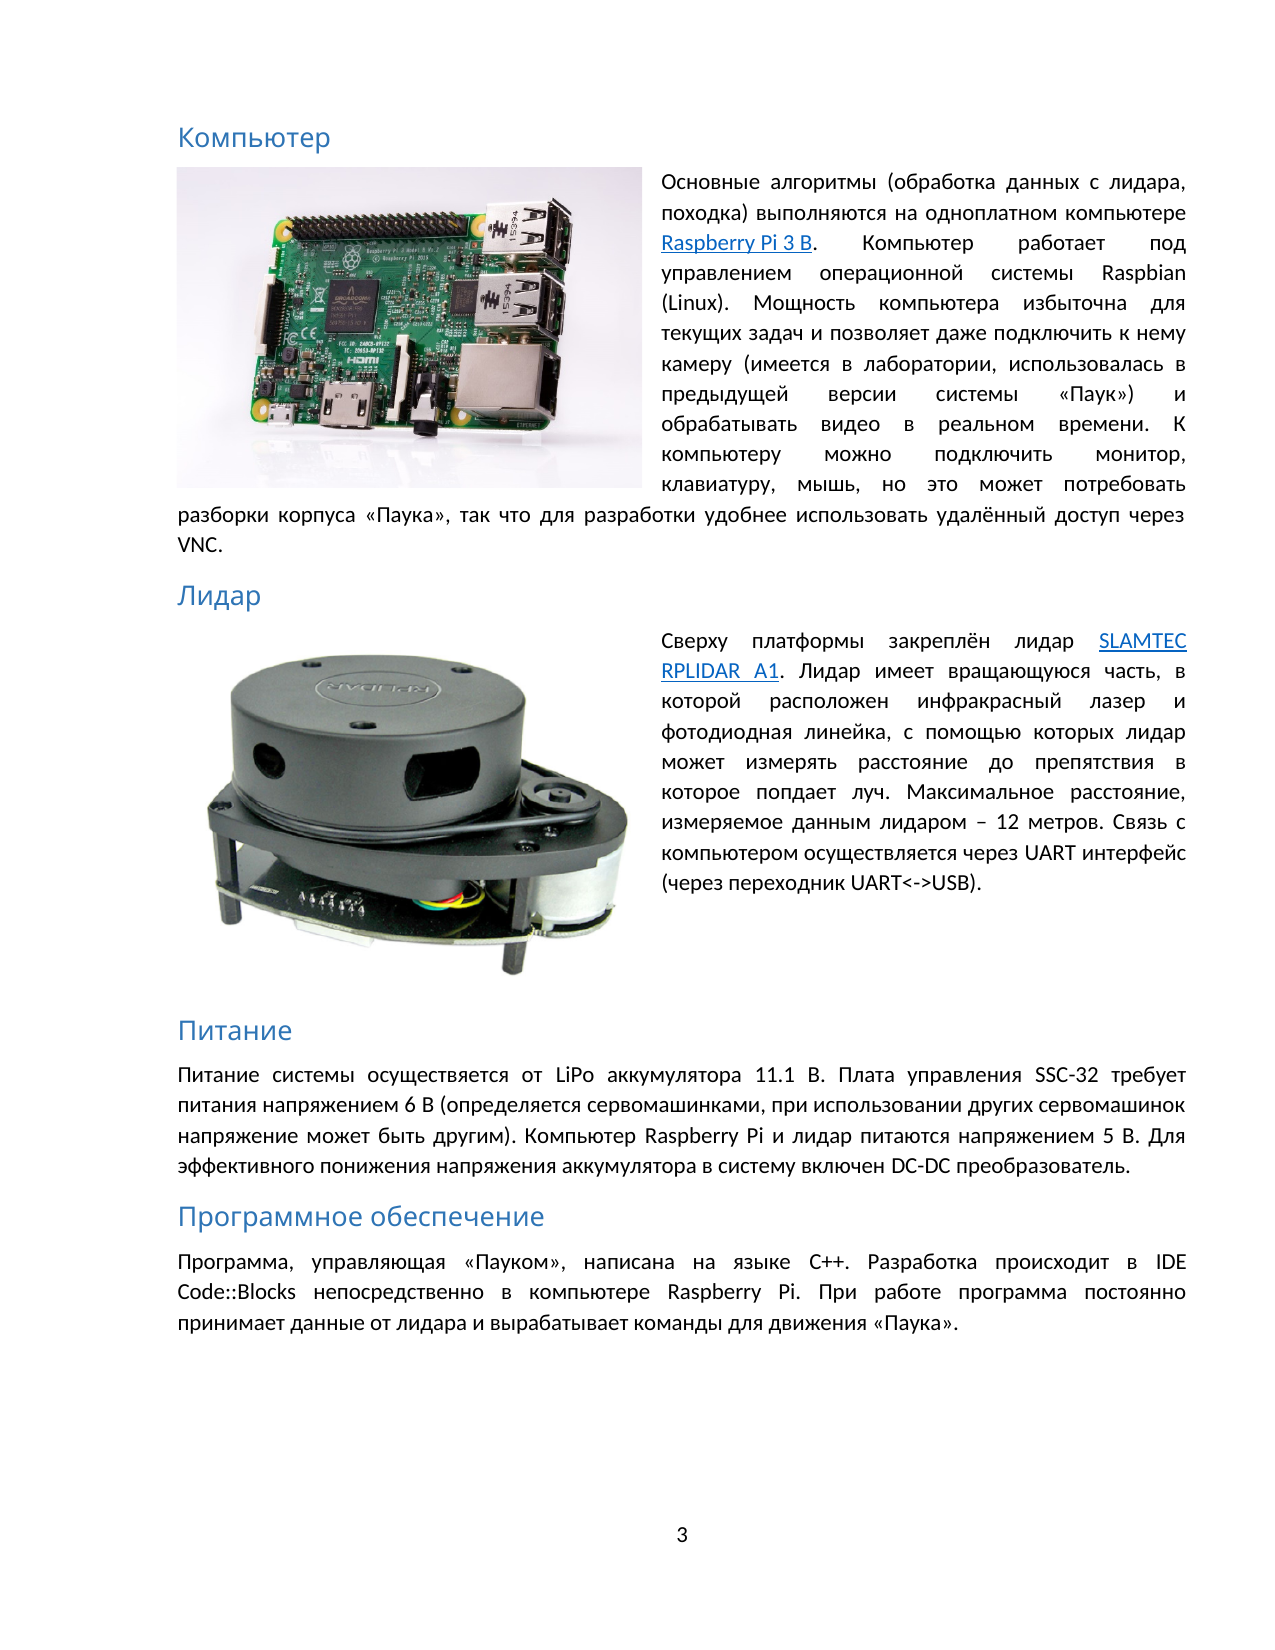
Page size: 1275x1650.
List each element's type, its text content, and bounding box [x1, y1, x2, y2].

text Сверху платформы закреплён лидар SLAMTEC RPLIDAR A1. Лидар имеет вращающуюся часть, в которой расположен инфракрасный лазер и фотодиодная линейка, с помощью которых лидар может измерять расстояние до препятствия в которое попдает луч. Максимальное расстояние, измеряемое данным лидаром – 12 метров. Связь с компьютером осуществляется через UART интерфейс (через переходник UART<->USB). [643, 626, 1186, 896]
subtitle Компьютер [177, 118, 1186, 155]
subtitle Программное обеспечение [177, 1198, 1186, 1235]
text Программа, управляющая «Пауком», написана на языке C++. Разработка происходит в IDE Code::Blocks непосредственно в компьютере Raspberry Pi. При работе программа постоянно принимает данные от лидара и вырабатывает команды для движения «Паука». [177, 1247, 1186, 1336]
picture [176, 167, 643, 488]
text Питание системы осуществяется от LiPo аккумулятора 11.1 В. Плата управления SSC-32 требует питания напряжением 6 В (определяется сервомашинками, при использовании других сервомашинок напряжение может быть другим). Компьютер Raspberry Pi и лидар питаются напряжением 5 В. Для эффективного понижения напряжения аккумулятора в систему включен DC-DC преобразователь. [177, 1060, 1186, 1179]
subtitle Лидар [177, 577, 1186, 614]
picture [176, 625, 643, 996]
subtitle Питание [177, 1011, 1186, 1048]
